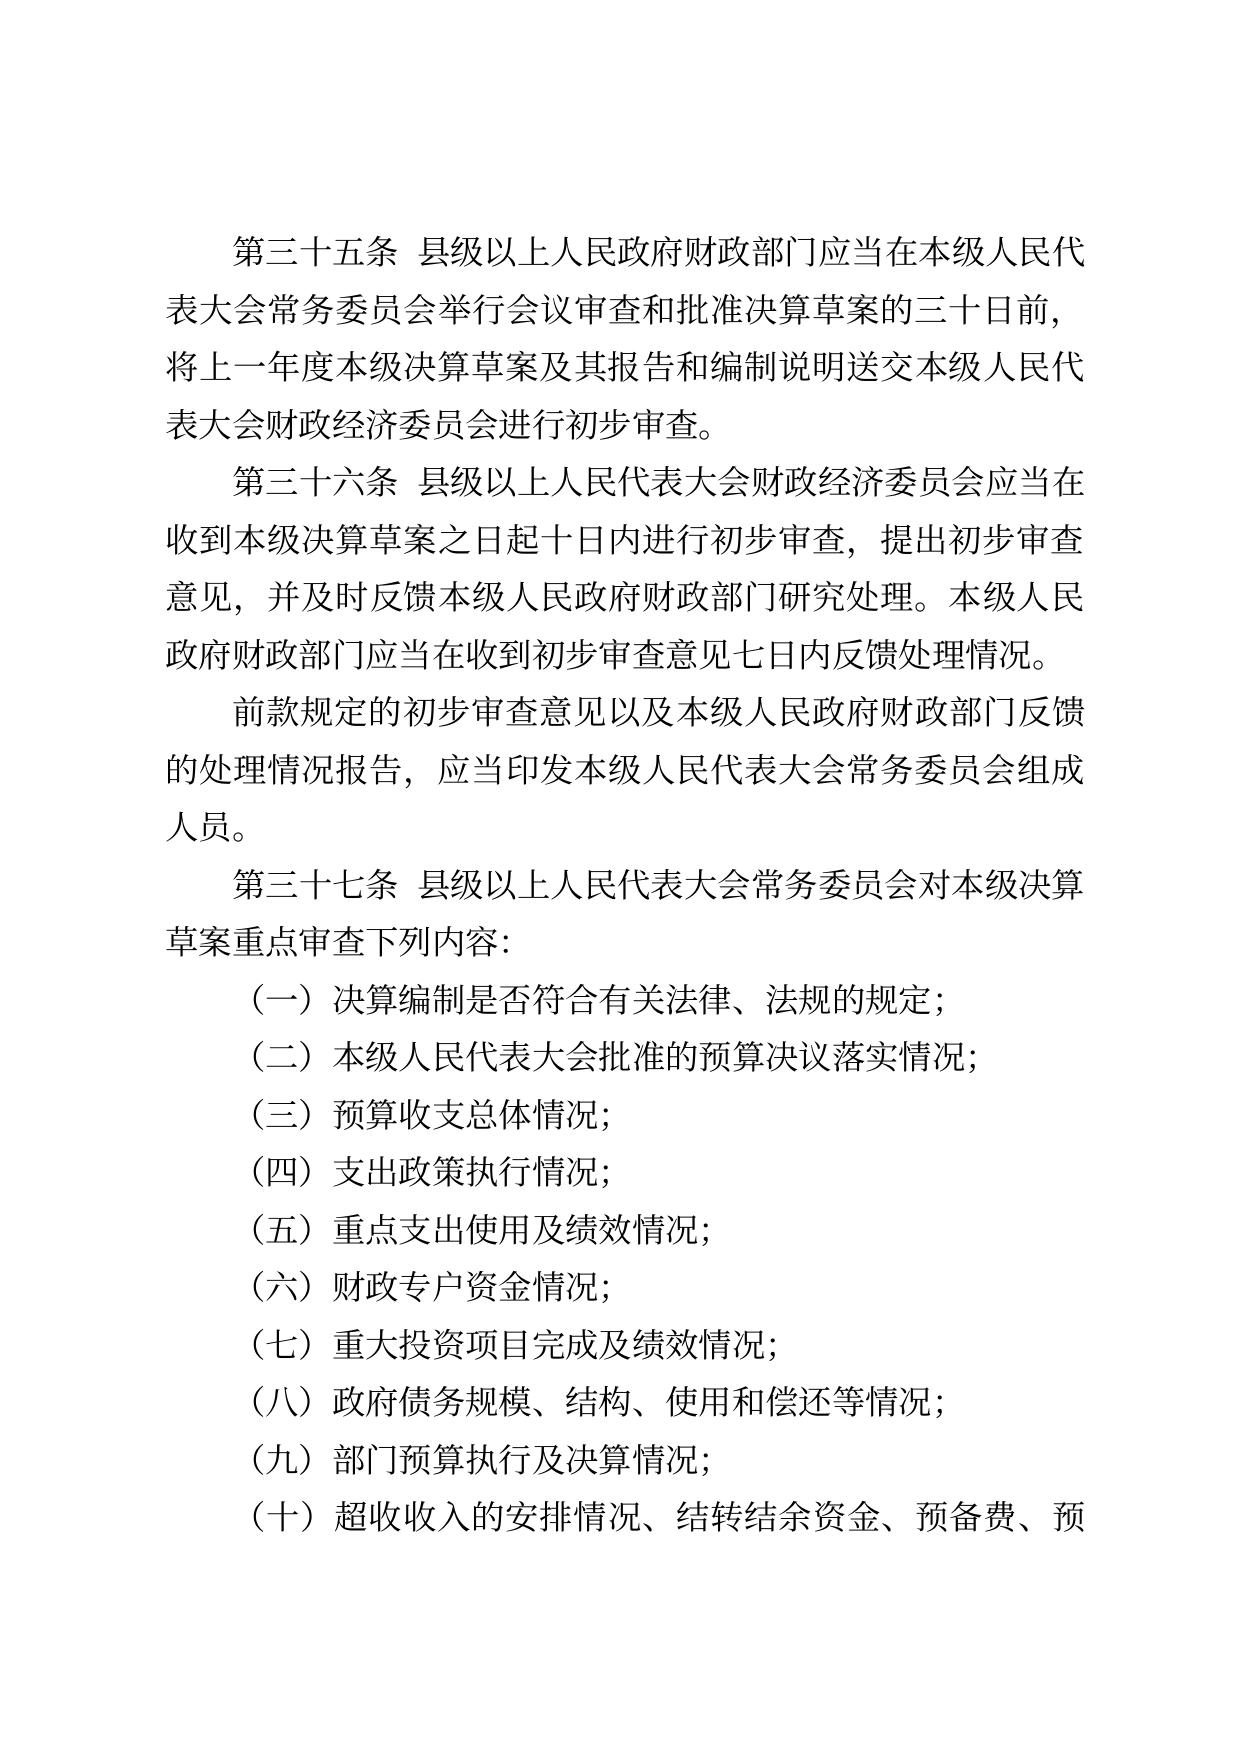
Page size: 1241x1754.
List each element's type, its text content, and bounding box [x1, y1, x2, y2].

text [165, 1483, 1087, 1541]
text （九）部门预算执行及决算情况； [165, 1426, 1087, 1483]
text 前款规定的初步审查意见以及本级人民政府财政部门反馈的处理情况报告，应当印发本级人民代表大会常务委员会组成人员。 [165, 678, 1087, 851]
text （二）本级人民代表大会批准的预算决议落实情况； [165, 1023, 1087, 1081]
text （一）决算编制是否符合有关法律、法规的规定； [165, 966, 1087, 1023]
text 第三十五条 县级以上人民政府财政部门应当在本级人民代表大会常务委员会举行会议审查和批准决算草案的三十日前，将上一年度本级决算草案及其报告和编制说明送交本级人民代表大会财政经济委员会进行初步审查。 [165, 218, 1087, 448]
text 第三十六条 县级以上人民代表大会财政经济委员会应当在收到本级决算草案之日起十日内进行初步审查，提出初步审查意见，并及时反馈本级人民政府财政部门研究处理。本级人民政府财政部门应当在收到初步审查意见七日内反馈处理情况。 [165, 448, 1087, 678]
text （四）支出政策执行情况； [165, 1138, 1087, 1196]
text 第三十七条 县级以上人民代表大会常务委员会对本级决算草案重点审查下列内容： [165, 851, 1087, 966]
text （三）预算收支总体情况； [165, 1081, 1087, 1138]
text （五）重点支出使用及绩效情况； [165, 1196, 1087, 1253]
text （七）重大投资项目完成及绩效情况； [165, 1311, 1087, 1368]
text （六）财政专户资金情况； [165, 1253, 1087, 1311]
text （八）政府债务规模、结构、使用和偿还等情况； [165, 1368, 1087, 1426]
